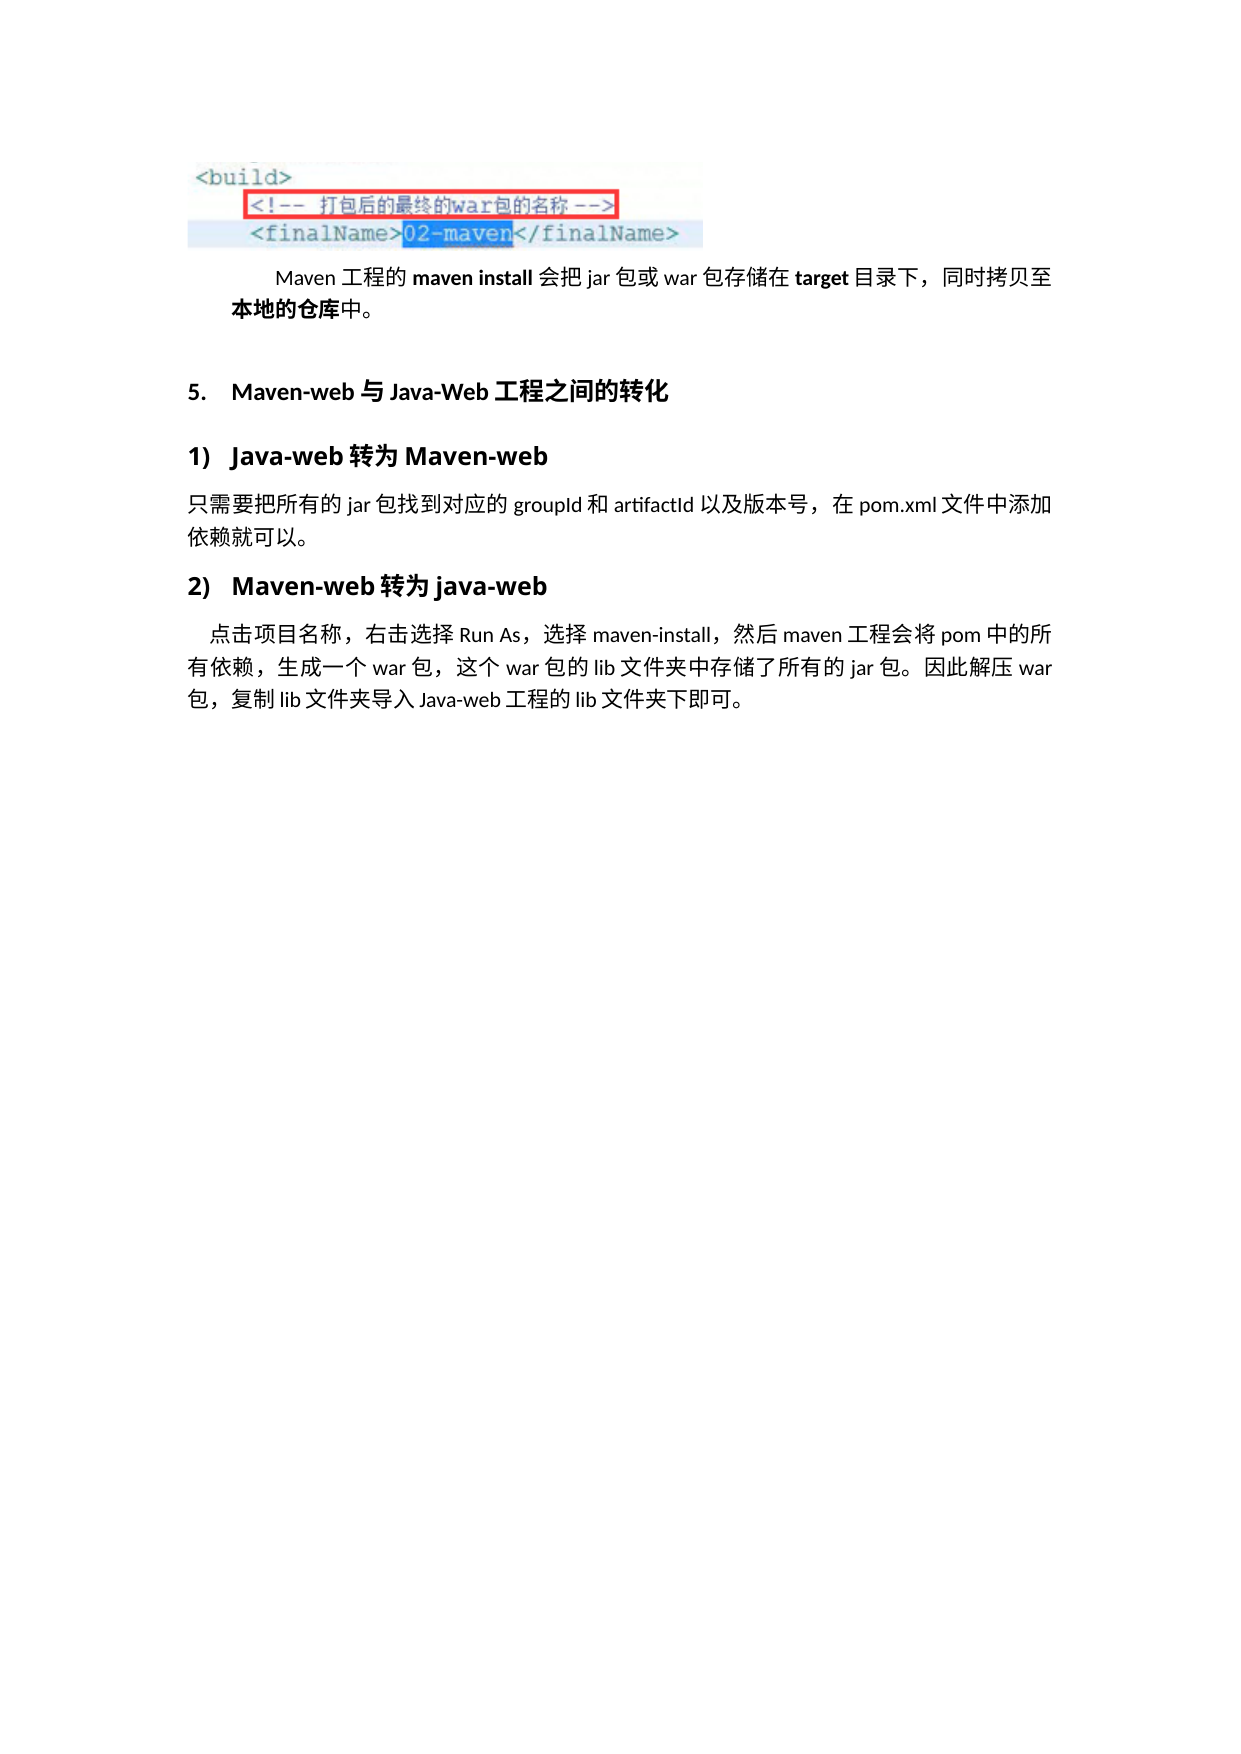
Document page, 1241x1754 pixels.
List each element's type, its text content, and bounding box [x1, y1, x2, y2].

text 只需要把所有的jar包找到对应的groupId和artifactId以及版本号，在pom.xml文件中添加依赖就可以。 [187, 487, 1053, 552]
text 点击项目名称，右击选择Run As，选择maven-install，然后maven工程会将pom中的所有依赖，生成一个war包，这个war包的lib文件夹中存储了所有的jar包。因此解压war包，复制lib文件夹导入Java-web工程的lib文件夹下即可。 [187, 617, 1053, 714]
subtitle Maven-web与Java-Web工程之间的转化 [187, 357, 1053, 422]
text Maven 工程的maven install 会把jar包或war包存储在target目录下，同时拷贝至本地的仓库中。 [231, 259, 1053, 324]
subtitle Maven-web转为java-web [187, 552, 1053, 617]
picture [187, 162, 703, 251]
subtitle Java-web转为Maven-web [187, 422, 1053, 487]
